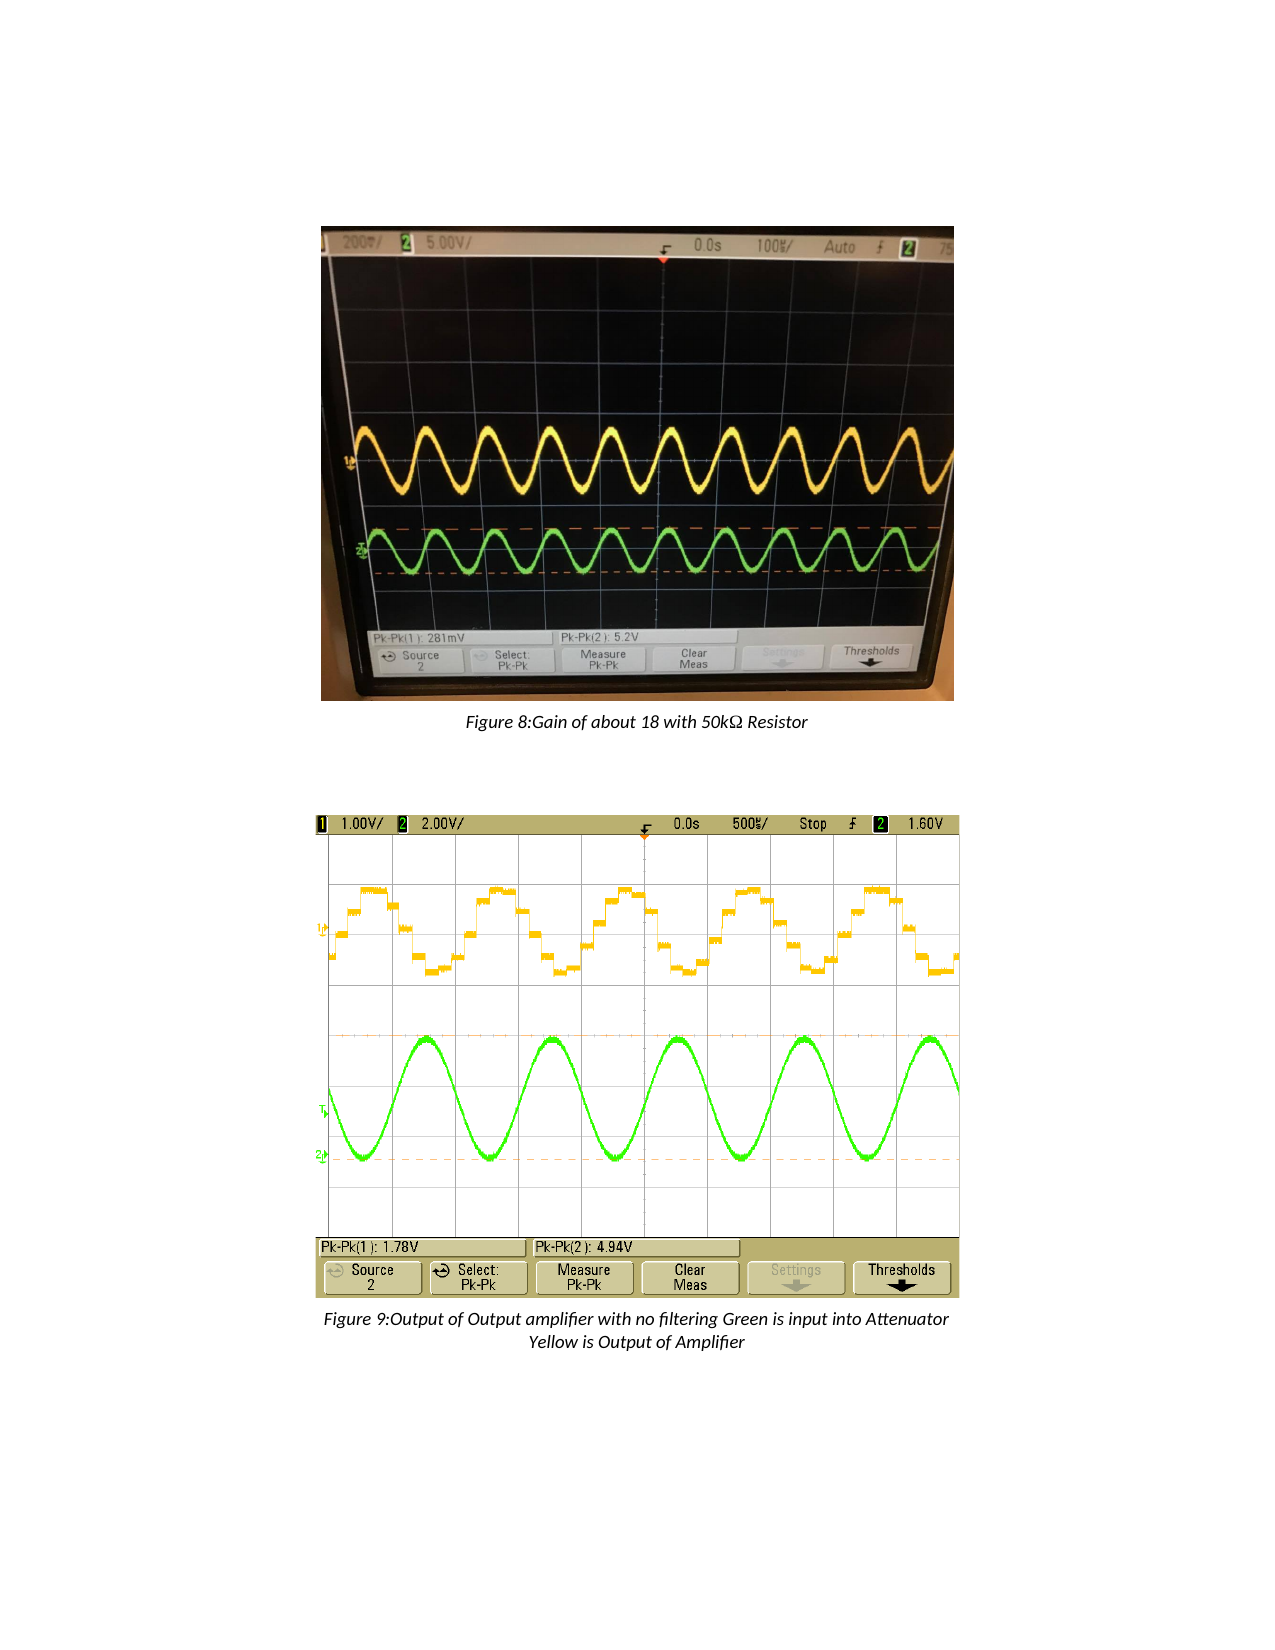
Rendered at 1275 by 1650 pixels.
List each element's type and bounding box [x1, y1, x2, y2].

picture [315, 815, 960, 1298]
picture [321, 226, 954, 701]
